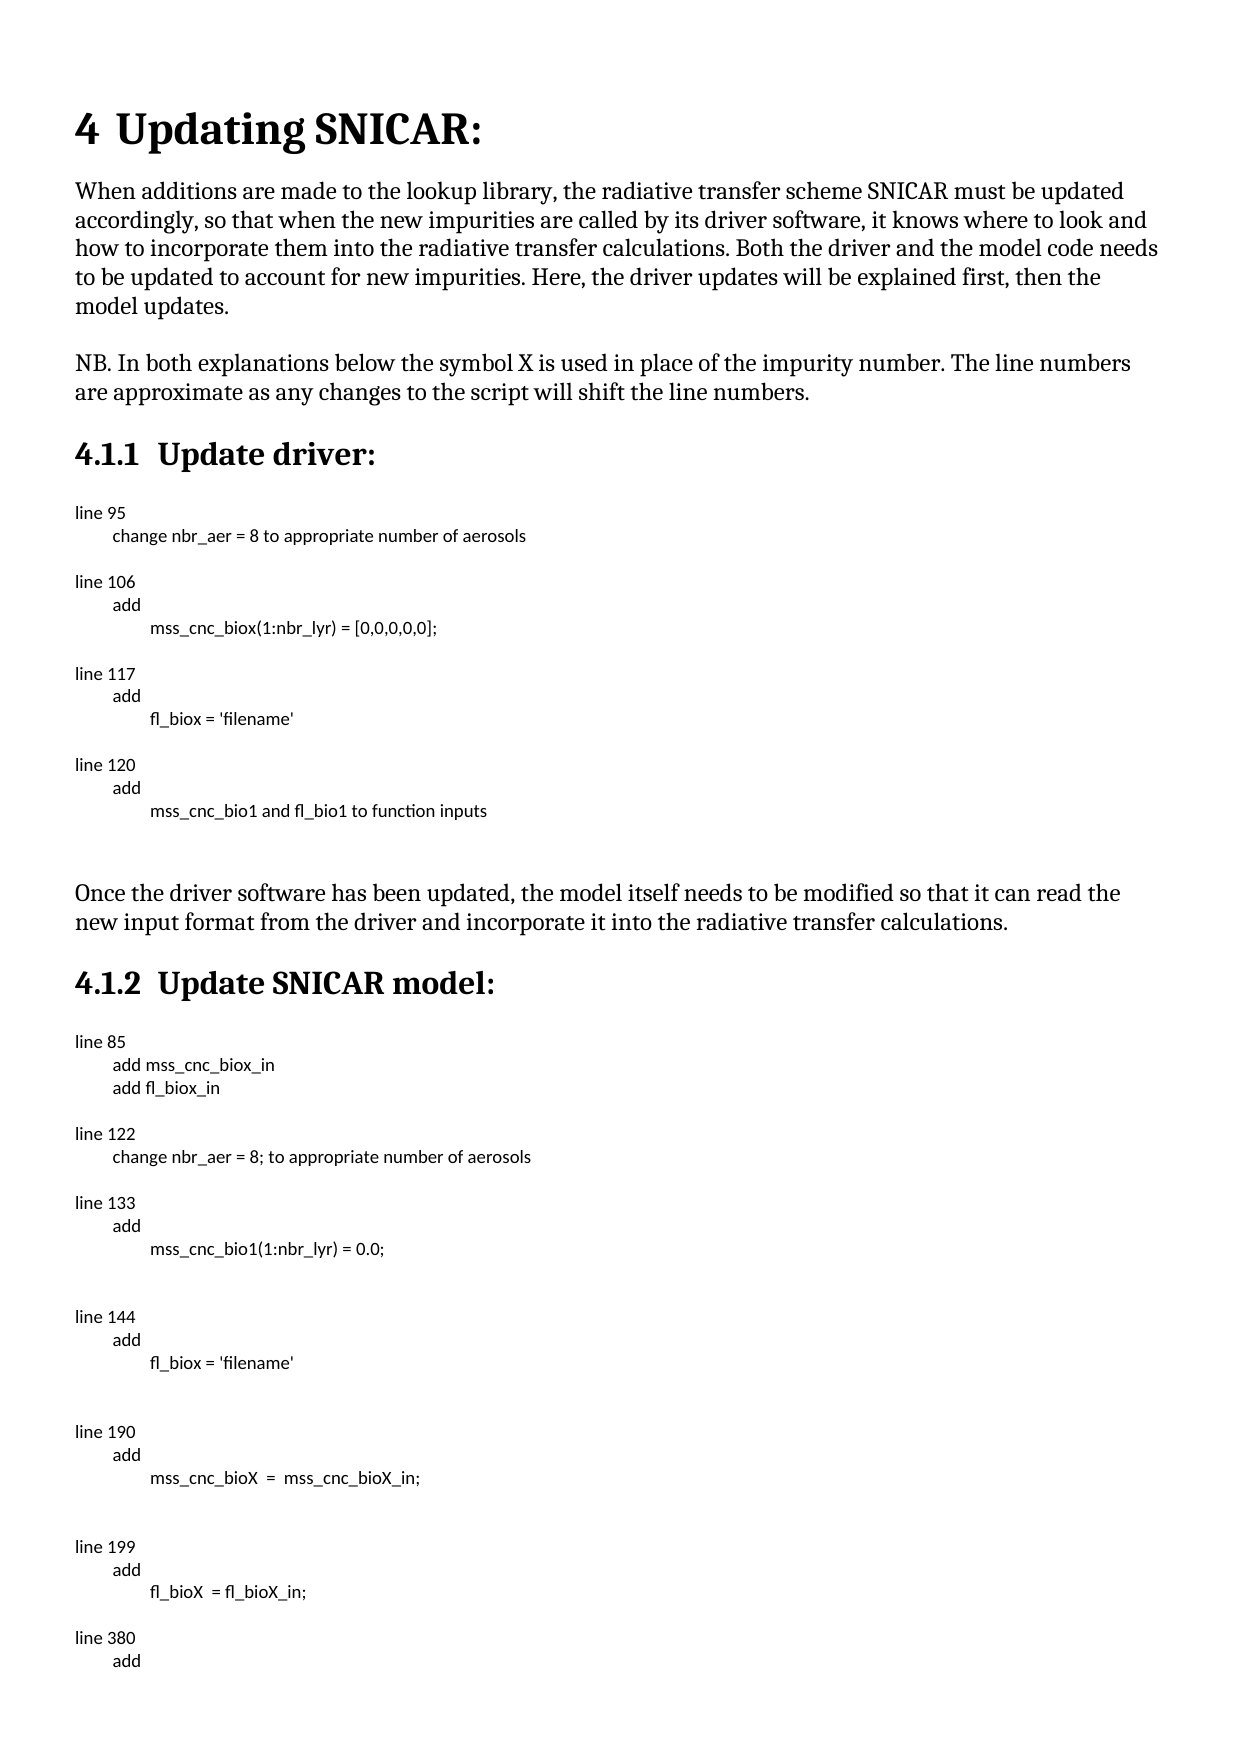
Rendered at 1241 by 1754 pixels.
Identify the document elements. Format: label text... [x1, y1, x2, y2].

text fl_biox = 'filename' [75, 707, 1165, 730]
list Update driver: [75, 435, 1165, 473]
text mss_cnc_bio1(1:nbr_lyr) = 0.0; [75, 1237, 1165, 1260]
text change nbr_aer = 8 to appropriate number of aerosols [75, 524, 1165, 547]
text mss_cnc_bio1 and fl_bio1 to function inputs [75, 799, 1165, 822]
text add [75, 1329, 1165, 1352]
text line 380 [75, 1627, 1165, 1649]
text line 190 [75, 1420, 1165, 1443]
text NB. In both explanations below the symbol X is used in place of the impurity number. The line numbers are approximate as any changes to the script will shift the line numbers. [75, 349, 1165, 407]
text add [75, 1649, 1165, 1672]
text line 117 [75, 662, 1165, 684]
text add [75, 1558, 1165, 1581]
text line 144 [75, 1306, 1165, 1329]
text add [75, 1443, 1165, 1466]
text 4 Updating SNICAR: [75, 103, 1165, 156]
text mss_cnc_bioX = mss_cnc_bioX_in; [75, 1466, 1165, 1489]
text line 85 [75, 1031, 1165, 1054]
text mss_cnc_biox(1:nbr_lyr) = [0,0,0,0,0]; [75, 616, 1165, 639]
text line 120 [75, 753, 1165, 776]
text add [75, 684, 1165, 707]
text line 133 [75, 1191, 1165, 1214]
text line 106 [75, 570, 1165, 593]
text change nbr_aer = 8; to appropriate number of aerosols [75, 1145, 1165, 1168]
text line 95 [75, 501, 1165, 524]
text fl_biox = 'filename' [75, 1352, 1165, 1374]
text Once the driver software has been updated, the model itself needs to be modified so that it can read the new input format from the driver and incorporate it into the radiative transfer calculations. [75, 879, 1165, 936]
text add [75, 776, 1165, 799]
text line 122 [75, 1122, 1165, 1145]
text line 199 [75, 1535, 1165, 1558]
text fl_bioX = fl_bioX_in; [75, 1581, 1165, 1604]
list Update SNICAR model: [75, 964, 1165, 1003]
text add fl_biox_in [75, 1077, 1165, 1099]
text When additions are made to the lookup library, the radiative transfer scheme SNICAR must be updated accordingly, so that when the new impurities are called by its driver software, it knows where to look and how to incorporate them into the radiative transfer calculations. Both the driver and the model code needs to be updated to account for new impurities. Here, the driver updates will be explained first, then the model updates. [75, 177, 1165, 321]
text add mss_cnc_biox_in [75, 1054, 1165, 1077]
text add [75, 593, 1165, 616]
text add [75, 1214, 1165, 1237]
